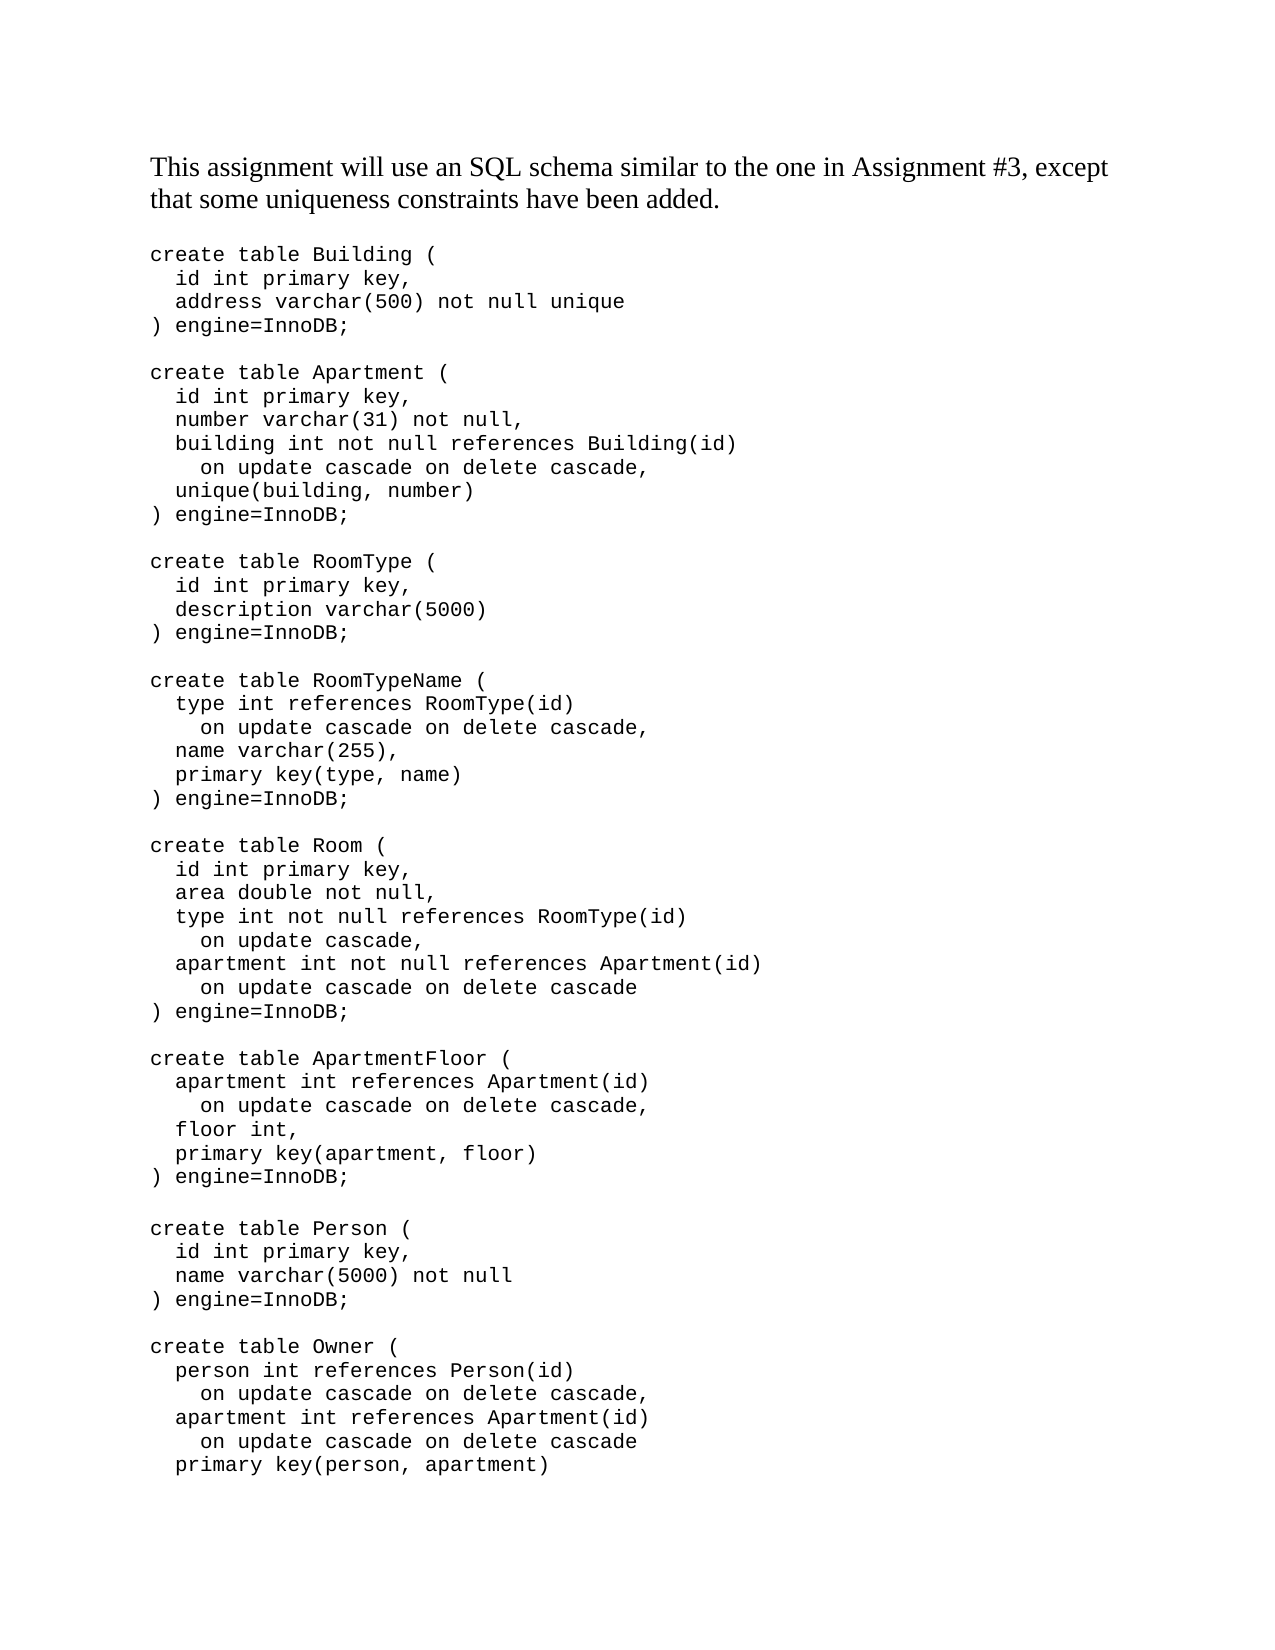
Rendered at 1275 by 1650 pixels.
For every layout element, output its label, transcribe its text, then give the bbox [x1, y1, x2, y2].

text name varchar(5000) not null [150, 1265, 1125, 1289]
text ) engine=InnoDB; [150, 622, 1125, 646]
text type int references RoomType(id) [150, 693, 1125, 717]
text id int primary key, [150, 575, 1125, 599]
text ) engine=InnoDB; [150, 1001, 1125, 1024]
text unique(building, number) [150, 480, 1125, 504]
text create table RoomTypeName ( [150, 669, 1125, 693]
text on update cascade on delete cascade, [150, 717, 1125, 741]
text apartment int references Apartment(id) [150, 1407, 1125, 1431]
text apartment int references Apartment(id) [150, 1072, 1125, 1095]
text address varchar(500) not null unique [150, 291, 1125, 315]
text area double not null, [150, 882, 1125, 906]
text create table Building ( [150, 244, 1125, 268]
text on update cascade on delete cascade [150, 1431, 1125, 1454]
text on update cascade, [150, 930, 1125, 953]
text primary key(apartment, floor) [150, 1142, 1125, 1166]
text id int primary key, [150, 1241, 1125, 1265]
text on update cascade on delete cascade, [150, 457, 1125, 480]
text ) engine=InnoDB; [150, 788, 1125, 811]
text type int not null references RoomType(id) [150, 906, 1125, 930]
text create table Apartment ( [150, 362, 1125, 386]
text create table Room ( [150, 835, 1125, 859]
text ) engine=InnoDB; [150, 1289, 1125, 1312]
text create table Person ( [150, 1218, 1125, 1241]
text ) engine=InnoDB; [150, 504, 1125, 528]
text create table ApartmentFloor ( [150, 1048, 1125, 1072]
text id int primary key, [150, 386, 1125, 409]
text primary key(person, apartment) [150, 1454, 1125, 1478]
text This assignment will use an SQL schema similar to the one in Assignment #3, except that some uniqueness constraints have been added. [150, 150, 1125, 215]
text number varchar(31) not null, [150, 409, 1125, 433]
text ) engine=InnoDB; [150, 1166, 1125, 1190]
text apartment int not null references Apartment(id) [150, 953, 1125, 977]
text floor int, [150, 1119, 1125, 1142]
text on update cascade on delete cascade [150, 977, 1125, 1001]
text id int primary key, [150, 859, 1125, 882]
text person int references Person(id) [150, 1360, 1125, 1383]
text create table Owner ( [150, 1336, 1125, 1360]
text on update cascade on delete cascade, [150, 1383, 1125, 1407]
text primary key(type, name) [150, 764, 1125, 788]
text building int not null references Building(id) [150, 433, 1125, 457]
text create table RoomType ( [150, 551, 1125, 575]
text ) engine=InnoDB; [150, 315, 1125, 338]
text id int primary key, [150, 268, 1125, 291]
text on update cascade on delete cascade, [150, 1095, 1125, 1119]
text description varchar(5000) [150, 599, 1125, 622]
text name varchar(255), [150, 741, 1125, 764]
